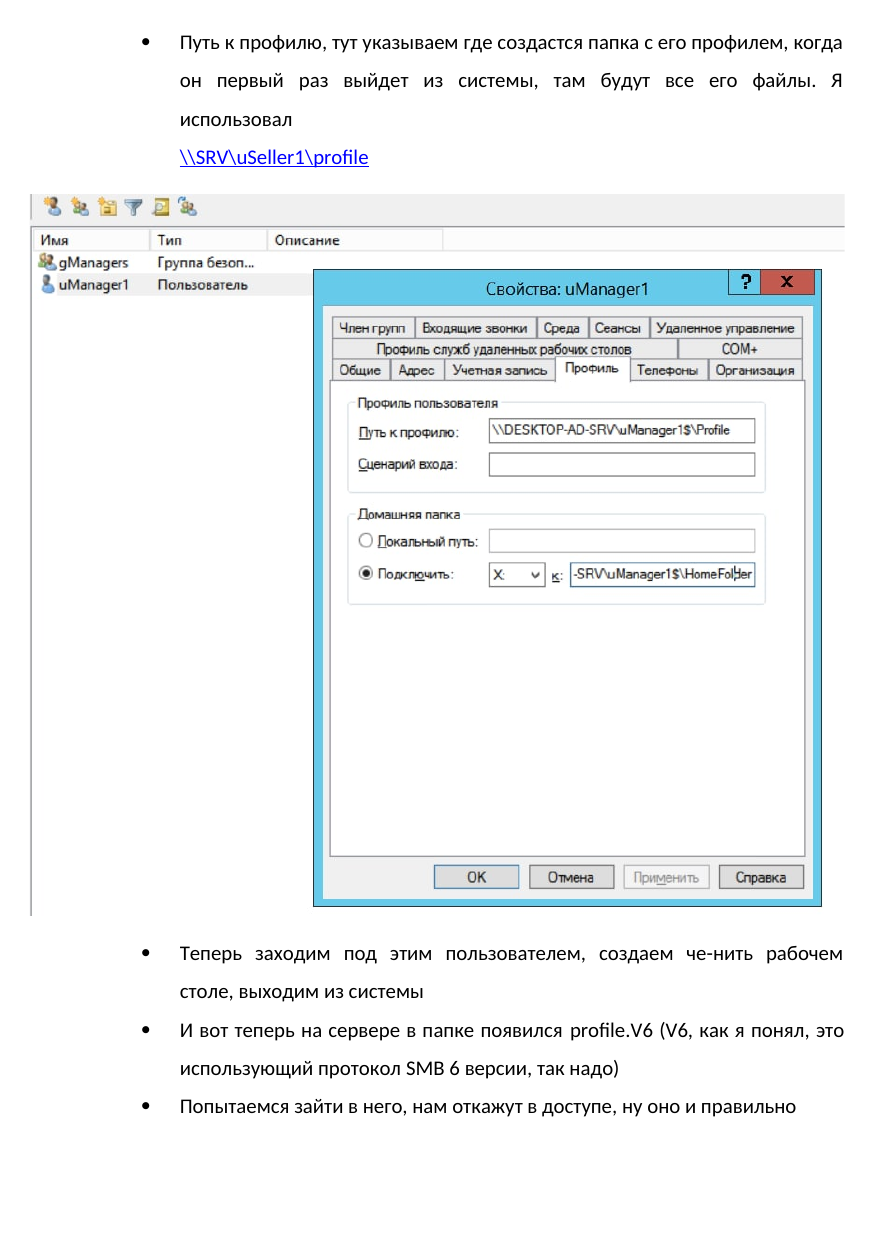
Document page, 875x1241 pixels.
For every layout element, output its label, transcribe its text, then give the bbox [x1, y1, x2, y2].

list И вот теперь на сервере в папке появился profile.V6 (V6, как я понял, это использующий протокол SMB 6 версии, так надо) [142, 1017, 844, 1080]
picture [29, 194, 845, 916]
list Попытаемся зайти в него, нам откажут в доступе, ну оно и правильно [142, 1093, 844, 1118]
list Путь к профилю, тут указываем где создастся папка с его профилем, когда он первый раз выйдет из системы, там будут все его файлы. Я использовал [142, 29, 844, 131]
list Теперь заходим под этим пользователем, создаем че-нить рабочем столе, выходим из системы [142, 941, 844, 1004]
list \\SRV\uSeller1\profile [179, 144, 844, 169]
